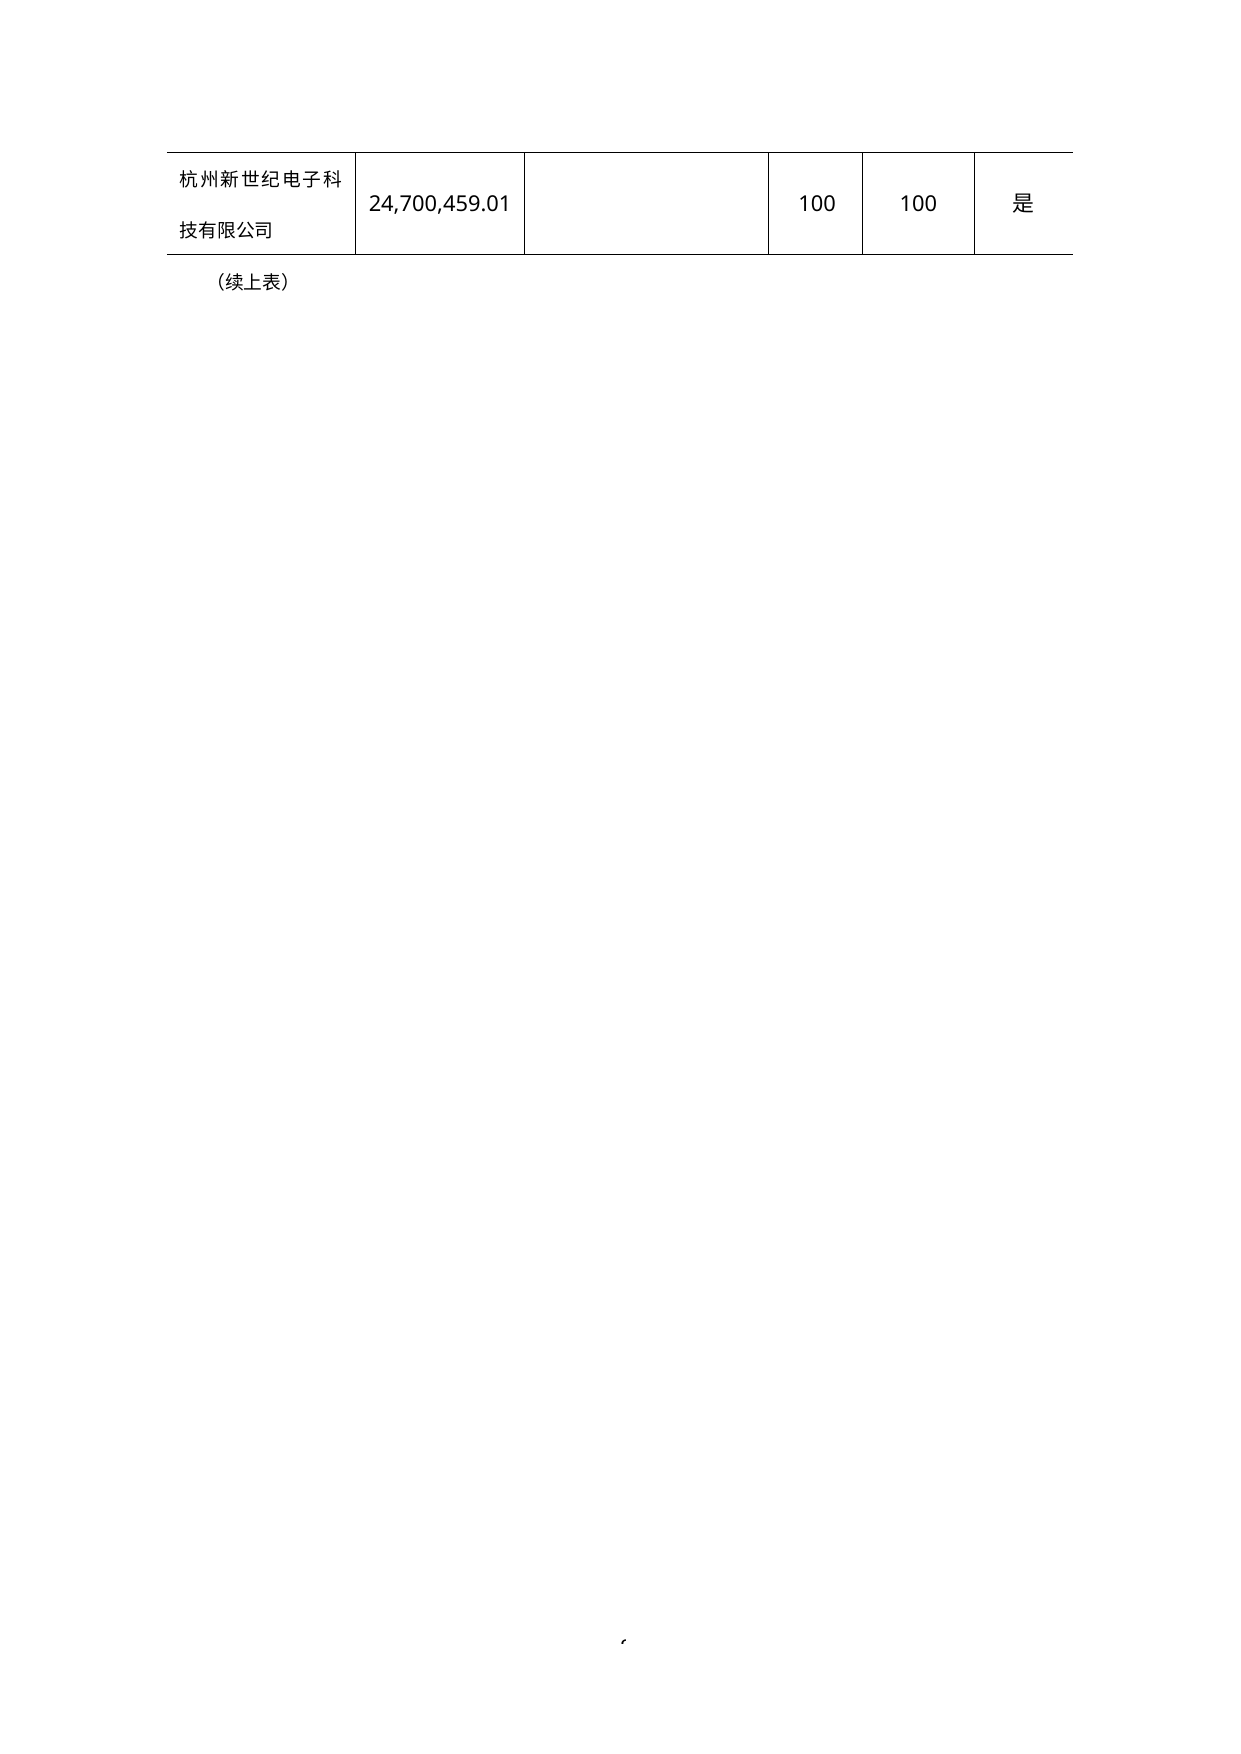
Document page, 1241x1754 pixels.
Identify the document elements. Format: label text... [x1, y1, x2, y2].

text （续上表） [206, 269, 1065, 294]
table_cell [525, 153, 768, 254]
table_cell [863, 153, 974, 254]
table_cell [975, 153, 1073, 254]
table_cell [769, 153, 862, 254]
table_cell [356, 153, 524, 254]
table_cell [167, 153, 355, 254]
